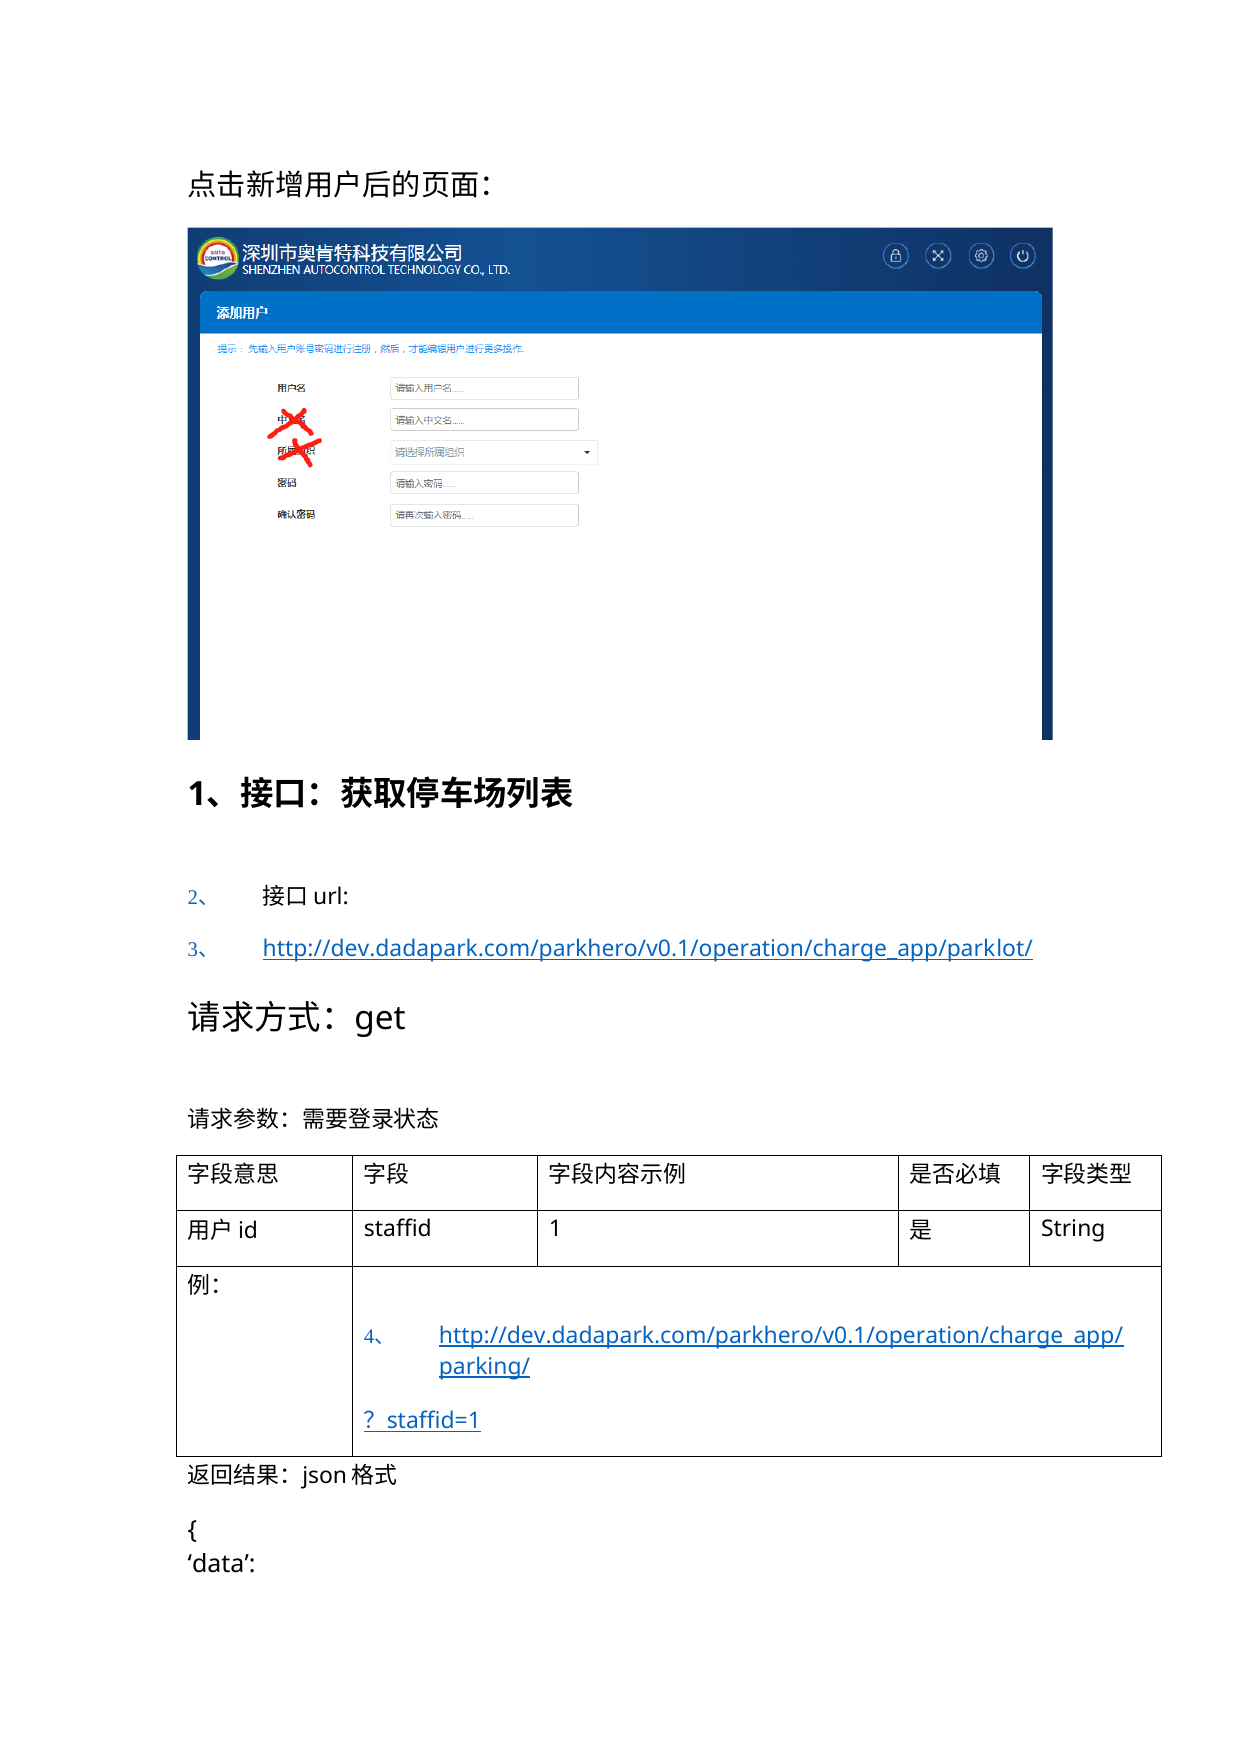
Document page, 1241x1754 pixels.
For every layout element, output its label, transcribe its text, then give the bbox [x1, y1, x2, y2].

list http://dev.dadapark.com/parkhero/v0.1/operation/charge_app/parklot/ [187, 932, 1053, 963]
table_cell 用户id [177, 1211, 352, 1266]
text ‘data’: [187, 1546, 1053, 1579]
text { [187, 1511, 1053, 1546]
table_cell 例： [177, 1267, 352, 1456]
table_header 字段 [353, 1156, 537, 1210]
picture [187, 225, 1053, 740]
subtitle 1、接口：获取停车场列表 [187, 767, 1053, 816]
table_cell String [1030, 1211, 1161, 1266]
table_cell " http://dev.dadapark.com/parkhero/v0.1/operation/charge_app/parking/ ？staffid=1 [353, 1267, 1161, 1456]
list 接口url: [187, 878, 1053, 911]
table_cell 1 [538, 1211, 898, 1266]
table_cell staffid [353, 1211, 537, 1266]
table_header 是否必填 [899, 1156, 1029, 1210]
table_cell 是 [899, 1211, 1029, 1266]
table_header 字段意思 [177, 1156, 352, 1210]
text 点击新增用户后的页面： [187, 162, 1053, 204]
text 返回结果：json格式 [187, 1457, 1053, 1491]
table_header 字段内容示例 [538, 1156, 898, 1210]
table_header 字段类型 [1030, 1156, 1161, 1210]
text 请求参数：需要登录状态 [187, 1101, 1053, 1134]
subtitle 请求方式：get [187, 990, 1053, 1039]
